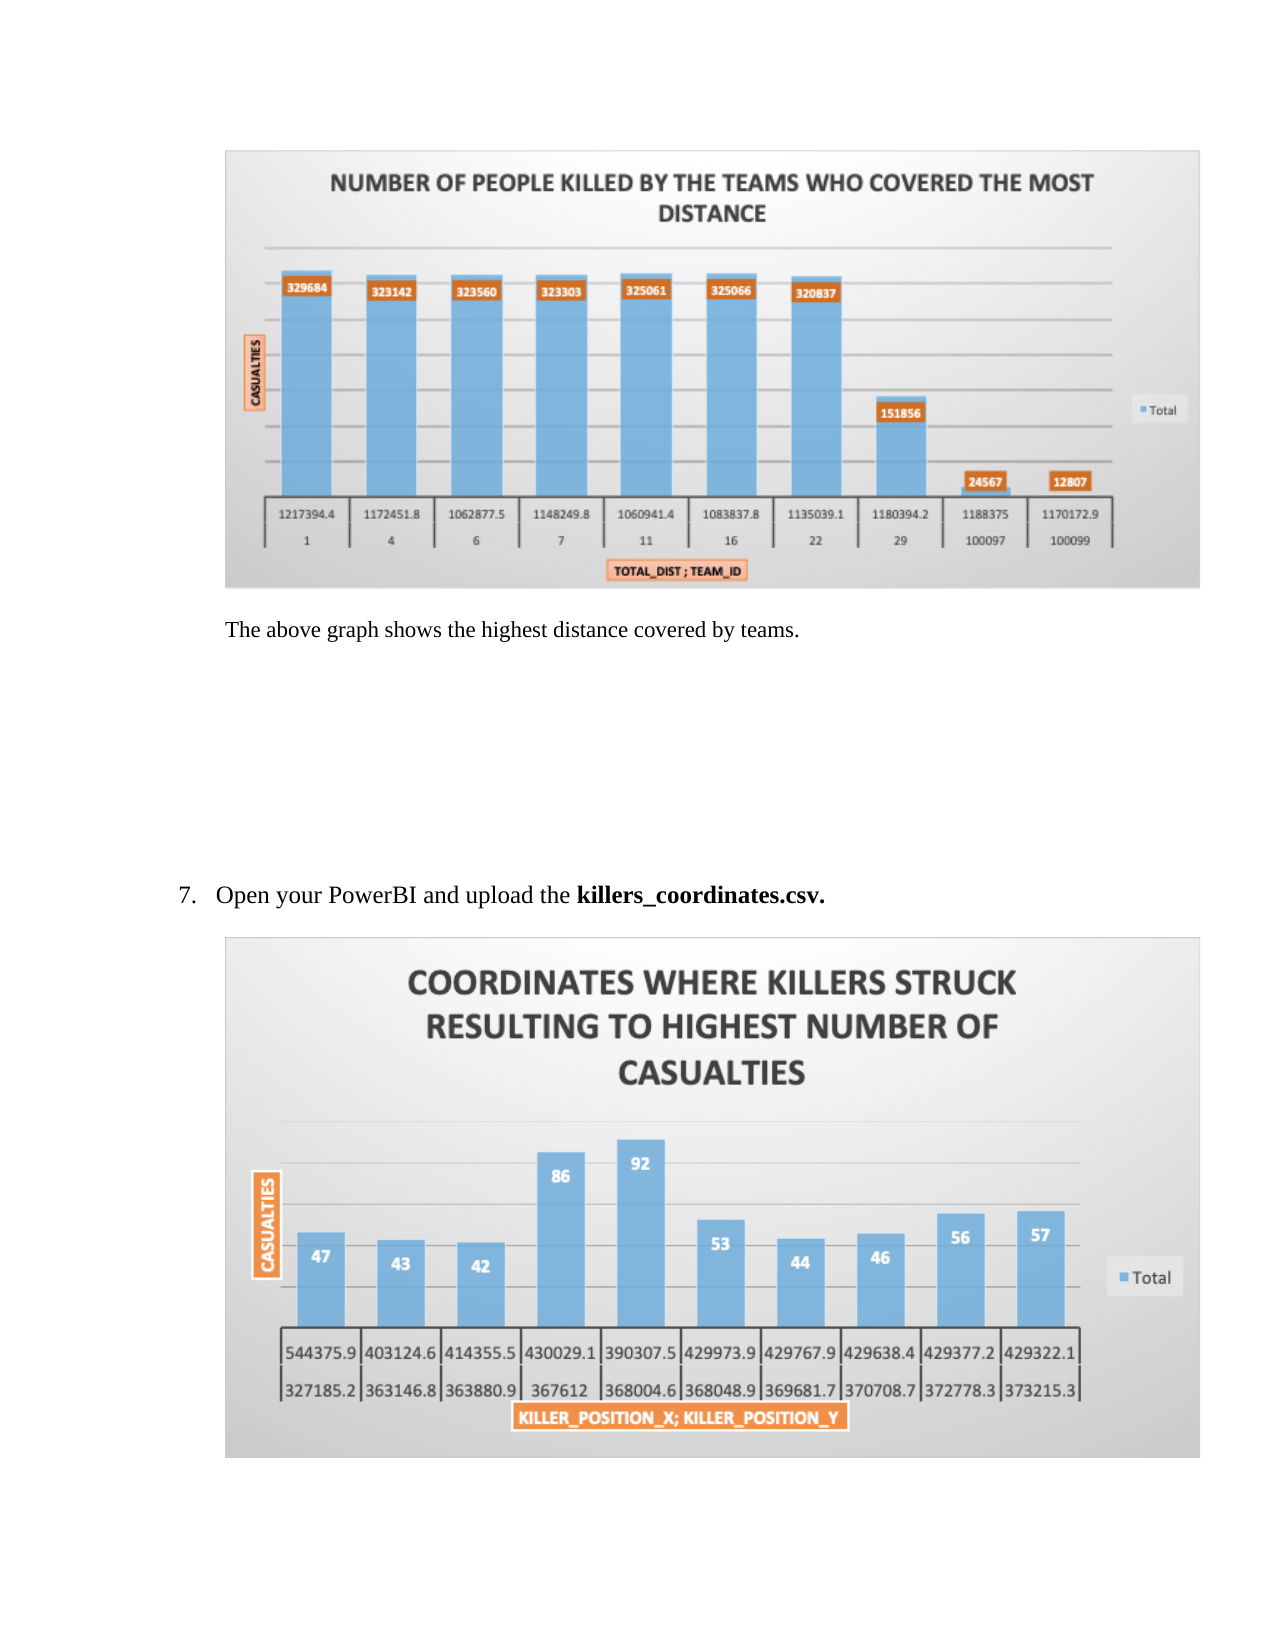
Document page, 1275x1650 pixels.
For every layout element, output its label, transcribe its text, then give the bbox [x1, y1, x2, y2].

picture [225, 937, 1200, 1458]
list The above graph shows the highest distance covered by teams. [150, 616, 1125, 643]
picture [225, 150, 1200, 589]
list Open your PowerBI and upload the killers_coordinates.csv. [178, 880, 1125, 909]
